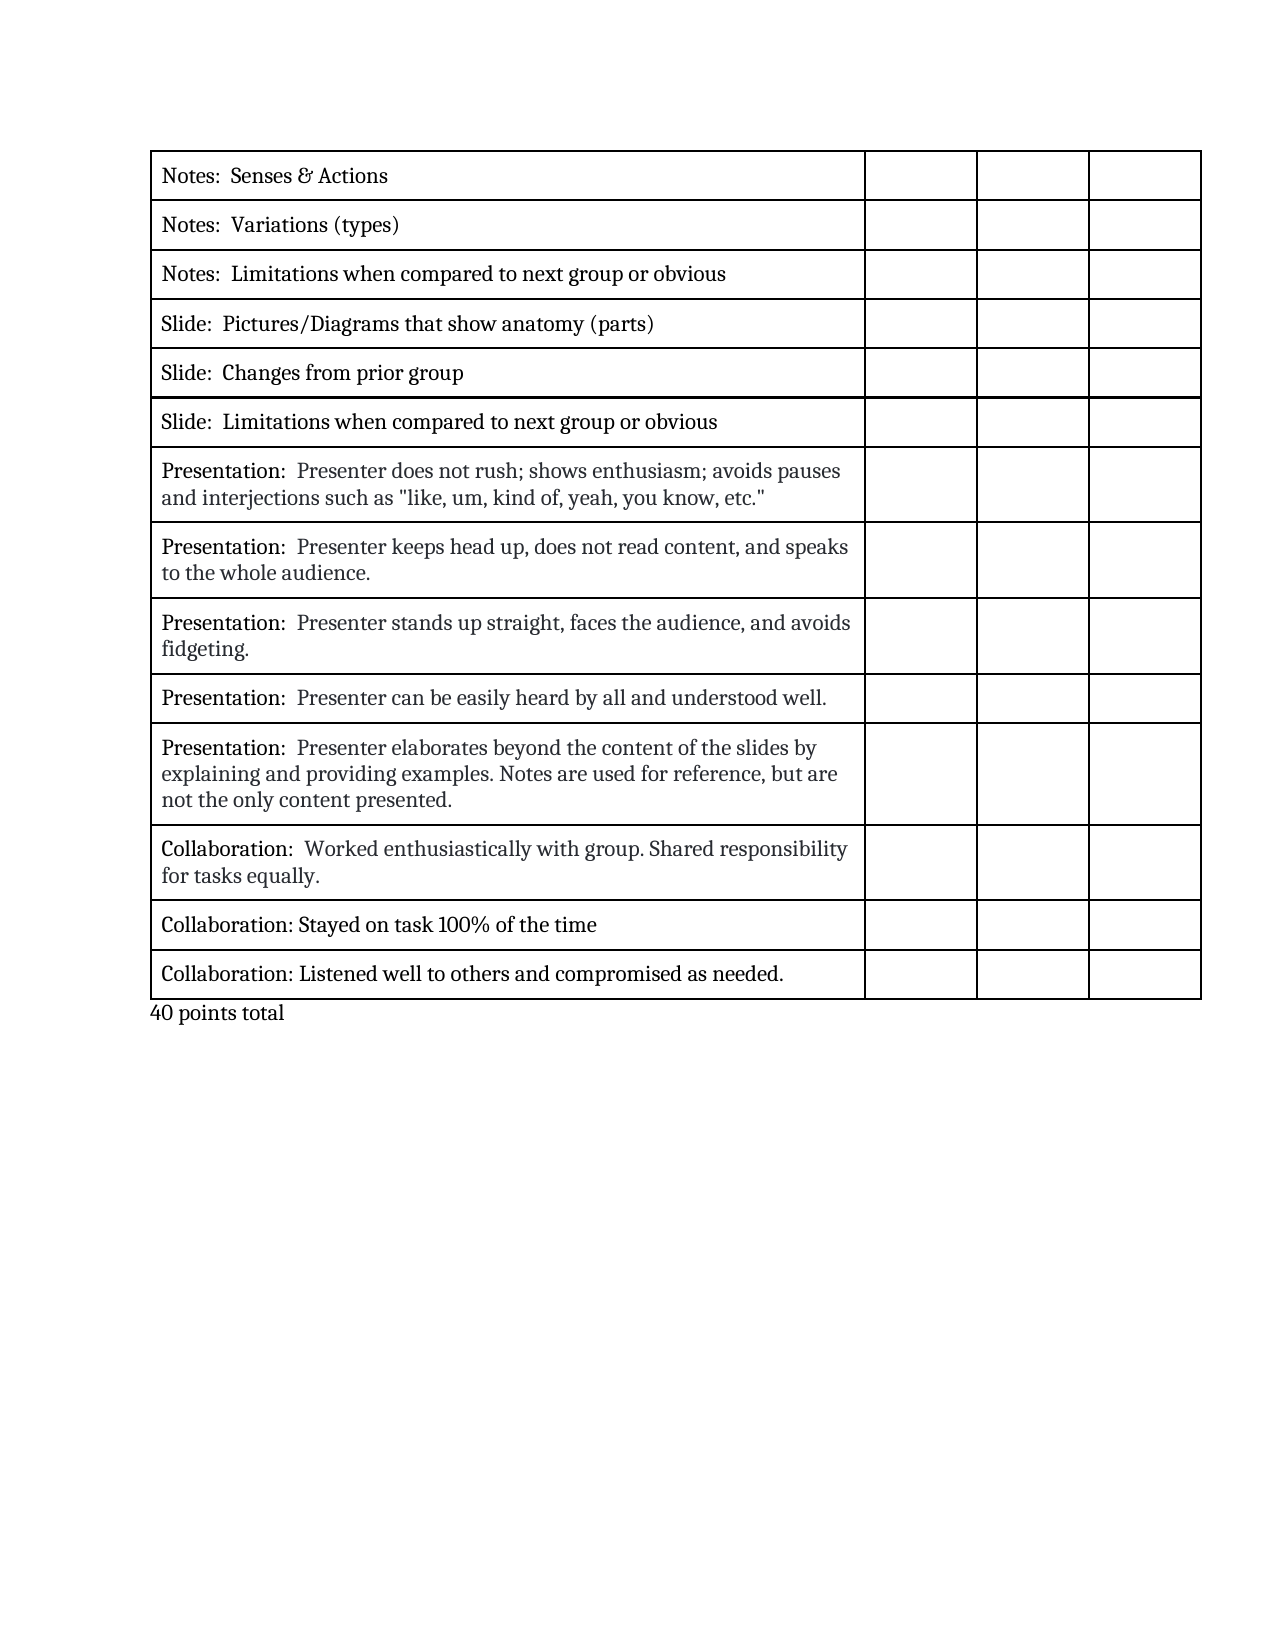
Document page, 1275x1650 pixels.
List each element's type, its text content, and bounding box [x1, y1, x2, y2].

table_cell [866, 599, 976, 672]
table_cell [978, 951, 1088, 998]
table_cell [1090, 599, 1200, 672]
table_cell Collaboration: Worked enthusiastically with group. Shared responsibility for tasks equally. [152, 826, 864, 899]
table_cell [1090, 201, 1200, 248]
table_cell [1090, 300, 1200, 347]
table_cell Collaboration: Stayed on task 100% of the time [152, 901, 864, 949]
table_cell [978, 201, 1088, 248]
table_cell [978, 399, 1088, 446]
table_cell [978, 901, 1088, 949]
table_cell Notes: Limitations when compared to next group or obvious [152, 251, 864, 298]
table_cell Notes: Variations (types) [152, 201, 864, 248]
table_cell [866, 300, 976, 347]
table_cell [866, 251, 976, 298]
table_cell [866, 201, 976, 248]
table_cell [1090, 399, 1200, 446]
table_cell [1090, 448, 1200, 521]
table_cell Notes: Senses & Actions [152, 152, 864, 199]
table_cell Presentation: Presenter keeps head up, does not read content, and speaks to the whole audience. [152, 523, 864, 597]
table_cell Presentation: Presenter elaborates beyond the content of the slides by explaining and providing examples. Notes are used for reference, but are not the only content presented. [152, 724, 864, 824]
table_cell [866, 523, 976, 597]
table_cell [866, 675, 976, 722]
table_cell [978, 826, 1088, 899]
table_cell [866, 152, 976, 199]
table_cell Slide: Changes from prior group [152, 349, 864, 396]
table_cell [978, 300, 1088, 347]
table_cell [866, 724, 976, 824]
table_cell Slide: Limitations when compared to next group or obvious [152, 399, 864, 446]
table_cell [978, 448, 1088, 521]
table_cell [1090, 951, 1200, 998]
table_cell [978, 523, 1088, 597]
table_cell [1090, 251, 1200, 298]
table_cell [1090, 901, 1200, 949]
table_cell Presentation: Presenter does not rush; shows enthusiasm; avoids pauses and interjections such as "like, um, kind of, yeah, you know, etc." [152, 448, 864, 521]
table_cell [866, 951, 976, 998]
table_cell [1090, 675, 1200, 722]
table_cell [866, 901, 976, 949]
table_cell [1090, 826, 1200, 899]
table_cell [1090, 724, 1200, 824]
table_cell [1090, 523, 1200, 597]
table_cell [866, 399, 976, 446]
table_cell [978, 724, 1088, 824]
table_cell [978, 152, 1088, 199]
table_cell [866, 349, 976, 396]
table_cell [1090, 349, 1200, 396]
table_cell [978, 675, 1088, 722]
table_cell [866, 448, 976, 521]
table_cell Slide: Pictures/Diagrams that show anatomy (parts) [152, 300, 864, 347]
table_cell Presentation: Presenter can be easily heard by all and understood well. [152, 675, 864, 722]
table_cell [866, 826, 976, 899]
text 40 points total [150, 1000, 1200, 1026]
table_cell Presentation: Presenter stands up straight, faces the audience, and avoids fidgeting. [152, 599, 864, 672]
table_cell [978, 251, 1088, 298]
table_cell Collaboration: Listened well to others and compromised as needed. [152, 951, 864, 998]
table_cell [978, 349, 1088, 396]
table_cell [1090, 152, 1200, 199]
table_cell [978, 599, 1088, 672]
